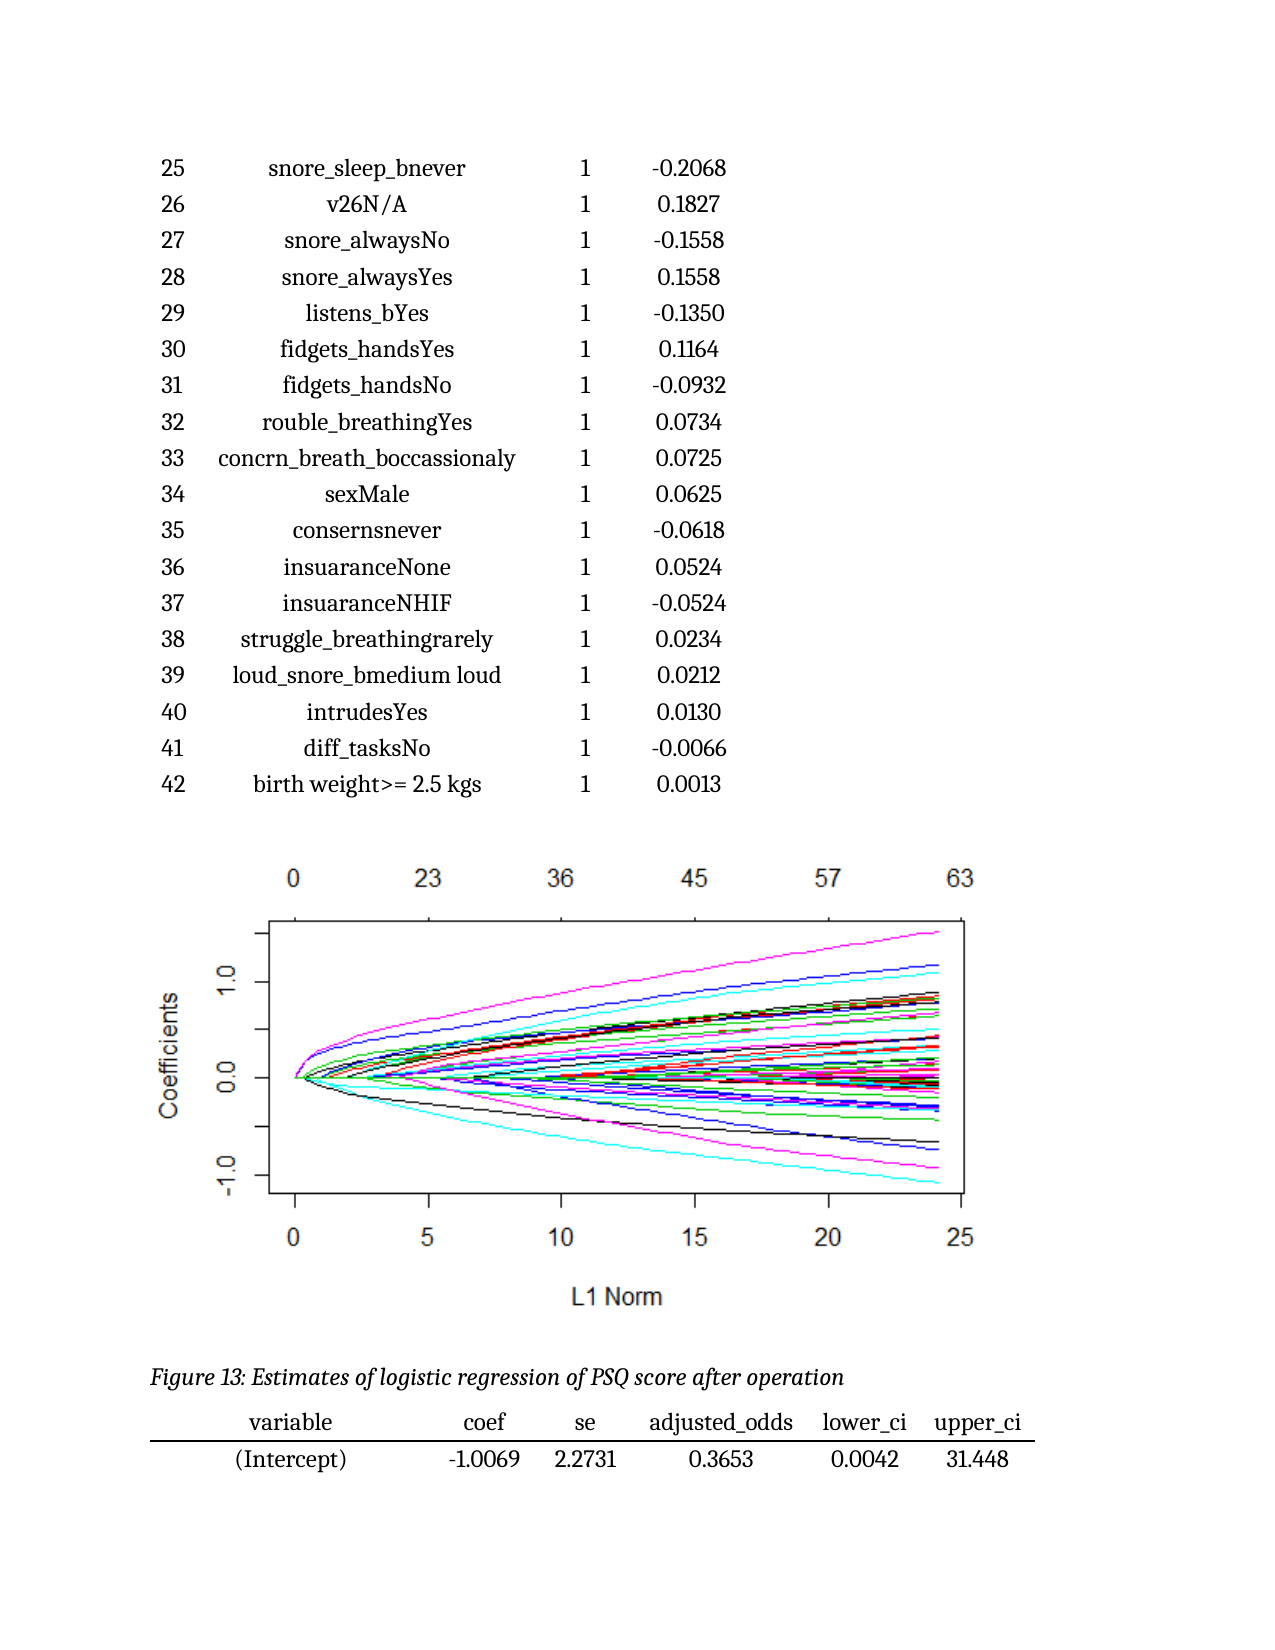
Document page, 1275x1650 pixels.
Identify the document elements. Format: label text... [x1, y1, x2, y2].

table_cell 28 [150, 259, 200, 295]
table_cell 1 [534, 549, 636, 585]
table_cell -0.1350 [636, 295, 741, 331]
table_cell 42 [150, 766, 200, 802]
table_cell 40 [150, 694, 200, 730]
table_cell 1 [534, 694, 636, 730]
table_cell -0.0524 [636, 585, 741, 621]
table_cell struggle_breathingrarely [200, 621, 534, 657]
table_cell -0.0932 [636, 368, 741, 404]
table_cell 0.0524 [636, 549, 741, 585]
table_header variable [150, 1404, 431, 1440]
table_cell 1 [534, 440, 636, 476]
table_cell 1 [534, 513, 636, 549]
table_cell 0.0130 [636, 694, 741, 730]
table_cell 34 [150, 476, 200, 512]
table_cell rouble_breathingYes [200, 404, 534, 440]
table_cell 0.0013 [636, 766, 741, 802]
table_cell 26 [150, 186, 200, 222]
table_cell 32 [150, 404, 200, 440]
table_cell -0.1558 [636, 223, 741, 259]
table_cell 38 [150, 621, 200, 657]
table_header coef [431, 1404, 537, 1440]
table_cell 1 [534, 368, 636, 404]
table_cell 36 [150, 549, 200, 585]
table_cell 1 [534, 295, 636, 331]
table_cell 0.0234 [636, 621, 741, 657]
table_cell concrn_breath_boccassionaly [200, 440, 534, 476]
table_cell 2.2731 [537, 1442, 633, 1478]
table_cell 1 [534, 331, 636, 367]
table_cell 35 [150, 513, 200, 549]
table_cell insuaranceNone [200, 549, 534, 585]
table_cell 41 [150, 730, 200, 766]
table_cell fidgets_handsNo [200, 368, 534, 404]
table_cell snore_alwaysYes [200, 259, 534, 295]
table_cell intrudesYes [200, 694, 534, 730]
table_cell -0.2068 [636, 150, 741, 186]
table_cell v26N/A [200, 186, 534, 222]
table_cell -1.0069 [431, 1442, 537, 1478]
table_cell loud_snore_bmedium loud [200, 658, 534, 694]
table_cell diff_tasksNo [200, 730, 534, 766]
table_cell 37 [150, 585, 200, 621]
table_cell 25 [150, 150, 200, 186]
table_cell 1 [534, 186, 636, 222]
table_cell 0.1827 [636, 186, 741, 222]
table_cell listens_bYes [200, 295, 534, 331]
table_cell 0.0725 [636, 440, 741, 476]
table_cell 33 [150, 440, 200, 476]
table_cell sexMale [200, 476, 534, 512]
table_cell 31.448 [921, 1442, 1034, 1478]
table_cell 1 [534, 658, 636, 694]
table_cell 0.1164 [636, 331, 741, 367]
table_cell 27 [150, 223, 200, 259]
table_cell insuaranceNHIF [200, 585, 534, 621]
text Figure 13: Estimates of logistic regression of PSQ score after operation [150, 1363, 1125, 1391]
table_header se [537, 1404, 633, 1440]
table_cell 0.0625 [636, 476, 741, 512]
table_cell 1 [534, 585, 636, 621]
table_cell 30 [150, 331, 200, 367]
table_header upper_ci [921, 1404, 1034, 1440]
table_cell 1 [534, 150, 636, 186]
table_cell 0.0212 [636, 658, 741, 694]
table_cell fidgets_handsYes [200, 331, 534, 367]
table_cell -0.0066 [636, 730, 741, 766]
table_cell 0.0734 [636, 404, 741, 440]
table_cell 1 [534, 766, 636, 802]
table_cell 1 [534, 223, 636, 259]
table_cell 1 [534, 404, 636, 440]
table_cell snore_sleep_bnever [200, 150, 534, 186]
table_cell consernsnever [200, 513, 534, 549]
table_cell 0.1558 [636, 259, 741, 295]
table_header adjusted_odds [634, 1404, 809, 1440]
table_cell 39 [150, 658, 200, 694]
table_cell 29 [150, 295, 200, 331]
table_cell birth weight>= 2.5 kgs [200, 766, 534, 802]
table_cell 1 [534, 730, 636, 766]
table_cell 1 [534, 476, 636, 512]
table_cell 31 [150, 368, 200, 404]
table_cell 0.0042 [809, 1442, 921, 1478]
table_cell snore_alwaysNo [200, 223, 534, 259]
picture [150, 802, 1025, 1342]
table_cell 1 [534, 259, 636, 295]
table_cell 1 [534, 621, 636, 657]
table_header lower_ci [809, 1404, 921, 1440]
table_cell -0.0618 [636, 513, 741, 549]
table_cell 0.3653 [634, 1442, 809, 1478]
table_cell (Intercept) [150, 1442, 431, 1478]
